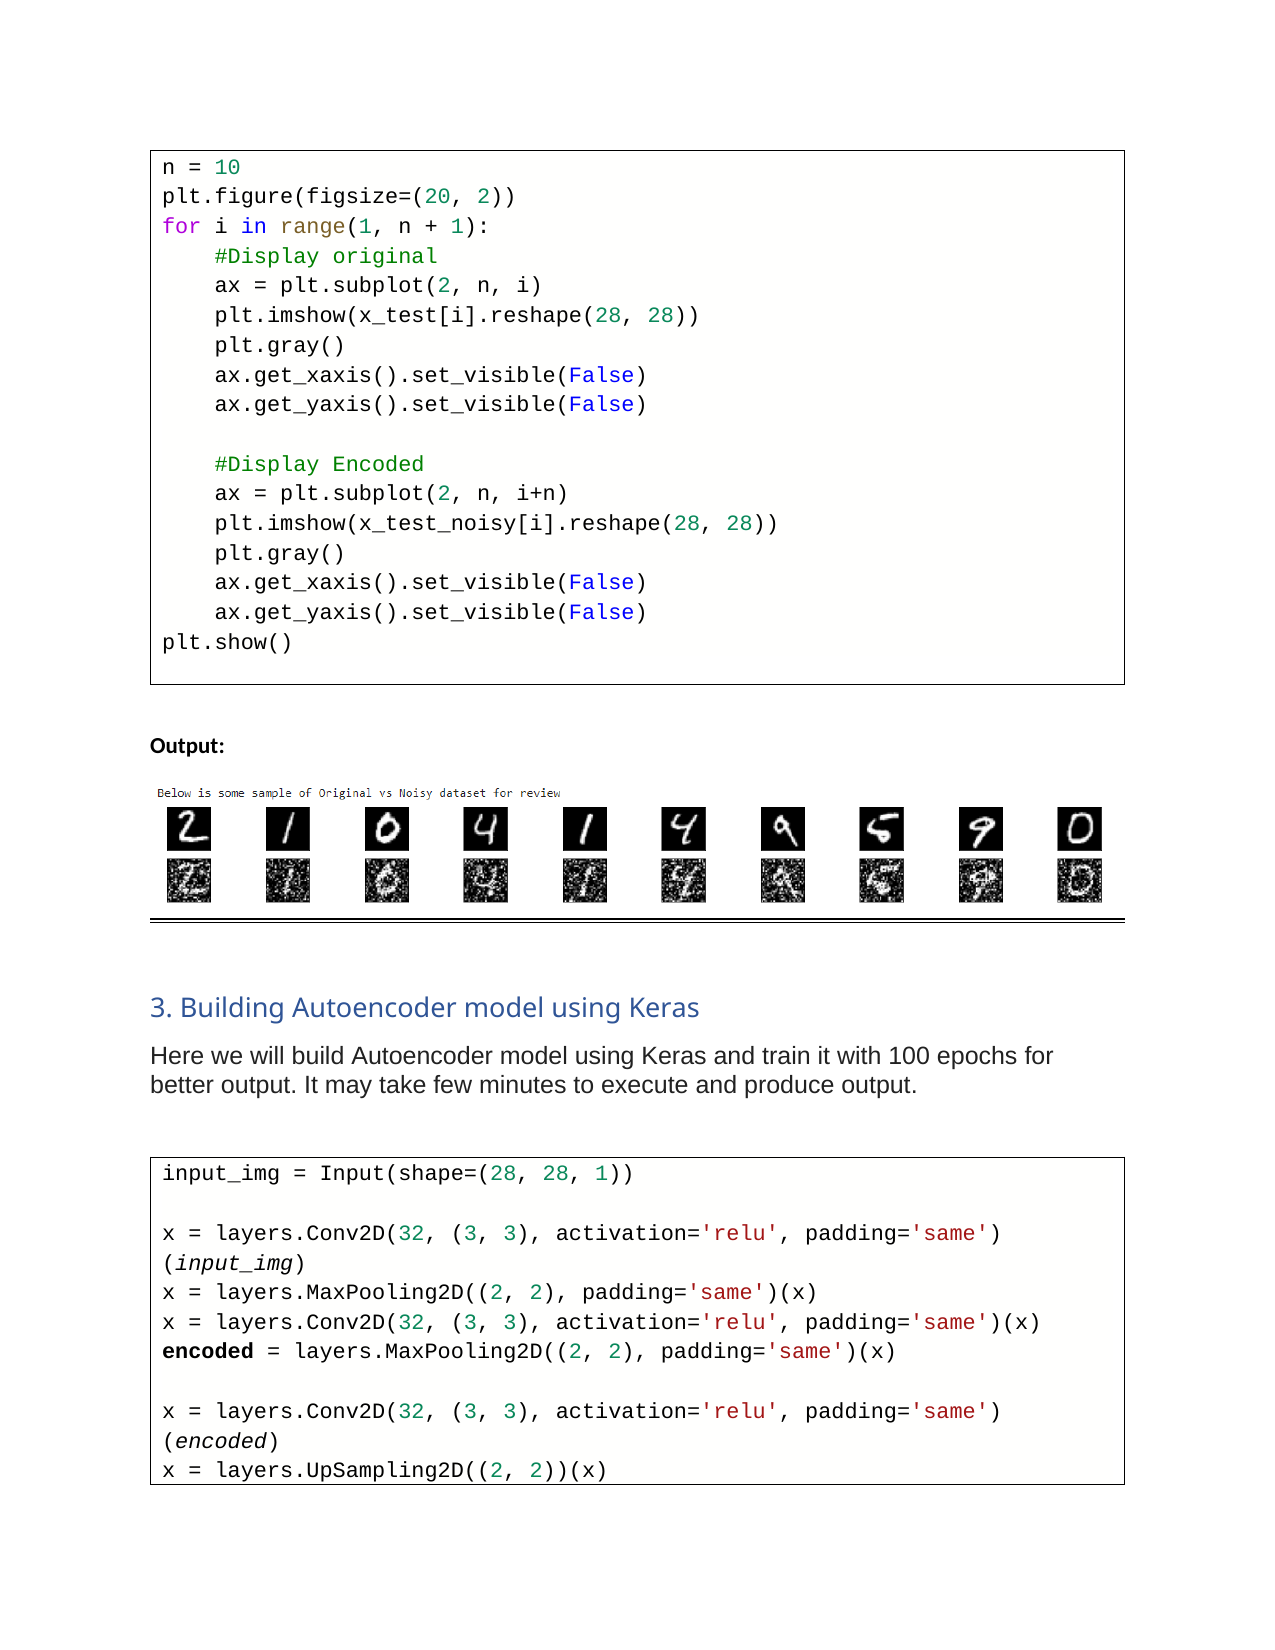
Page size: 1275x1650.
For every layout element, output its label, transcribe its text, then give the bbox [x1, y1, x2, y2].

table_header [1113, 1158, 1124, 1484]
text Here we will build Autoencoder model using Keras and train it with 100 epochs for better output. It may take few minutes to execute and produce output. [150, 1041, 1125, 1098]
subtitle 3. Building Autoencoder model using Keras [150, 989, 1125, 1026]
text Output: [150, 732, 1125, 760]
picture [150, 778, 1125, 917]
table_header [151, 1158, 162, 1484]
